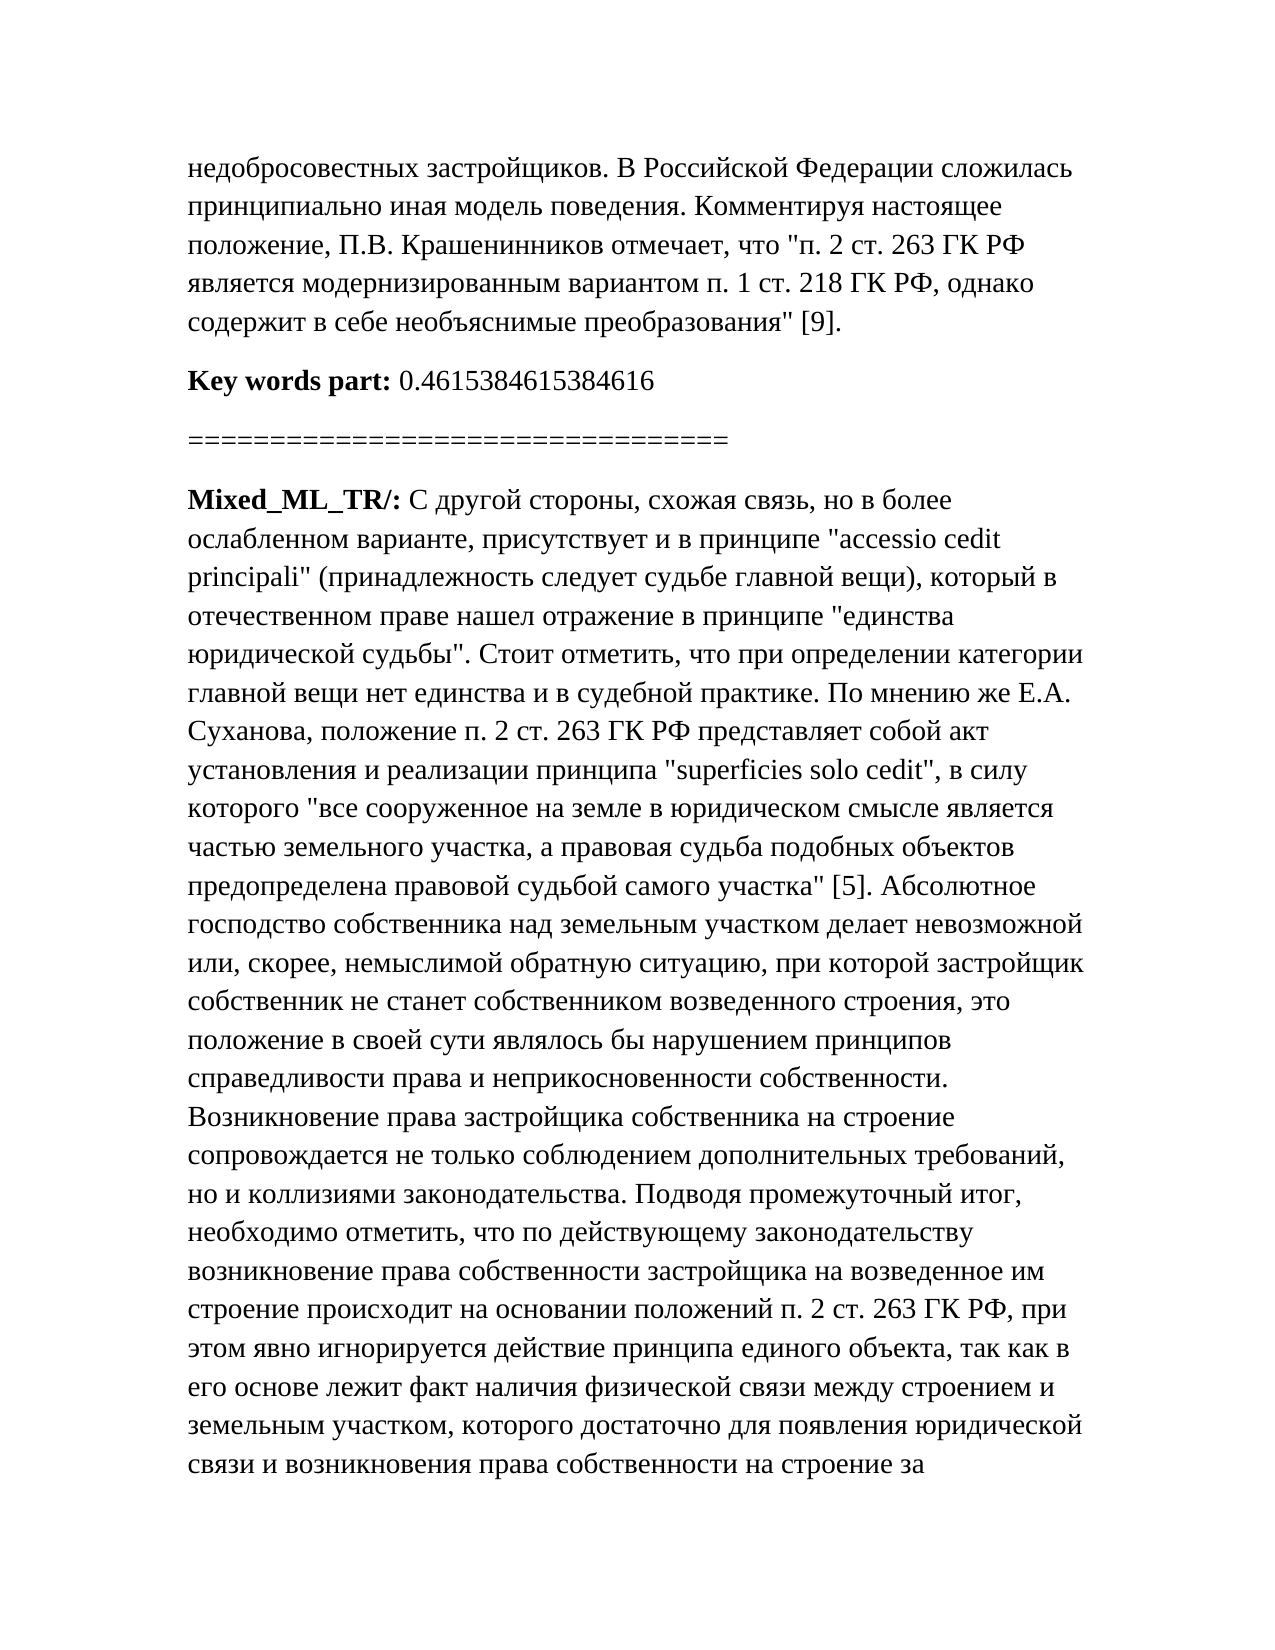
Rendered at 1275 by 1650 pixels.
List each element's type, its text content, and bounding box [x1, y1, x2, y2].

text ================================= [187, 423, 1087, 456]
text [187, 482, 1087, 1479]
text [187, 150, 1087, 338]
text Key words part: 0.4615384615384616 [187, 363, 1087, 397]
